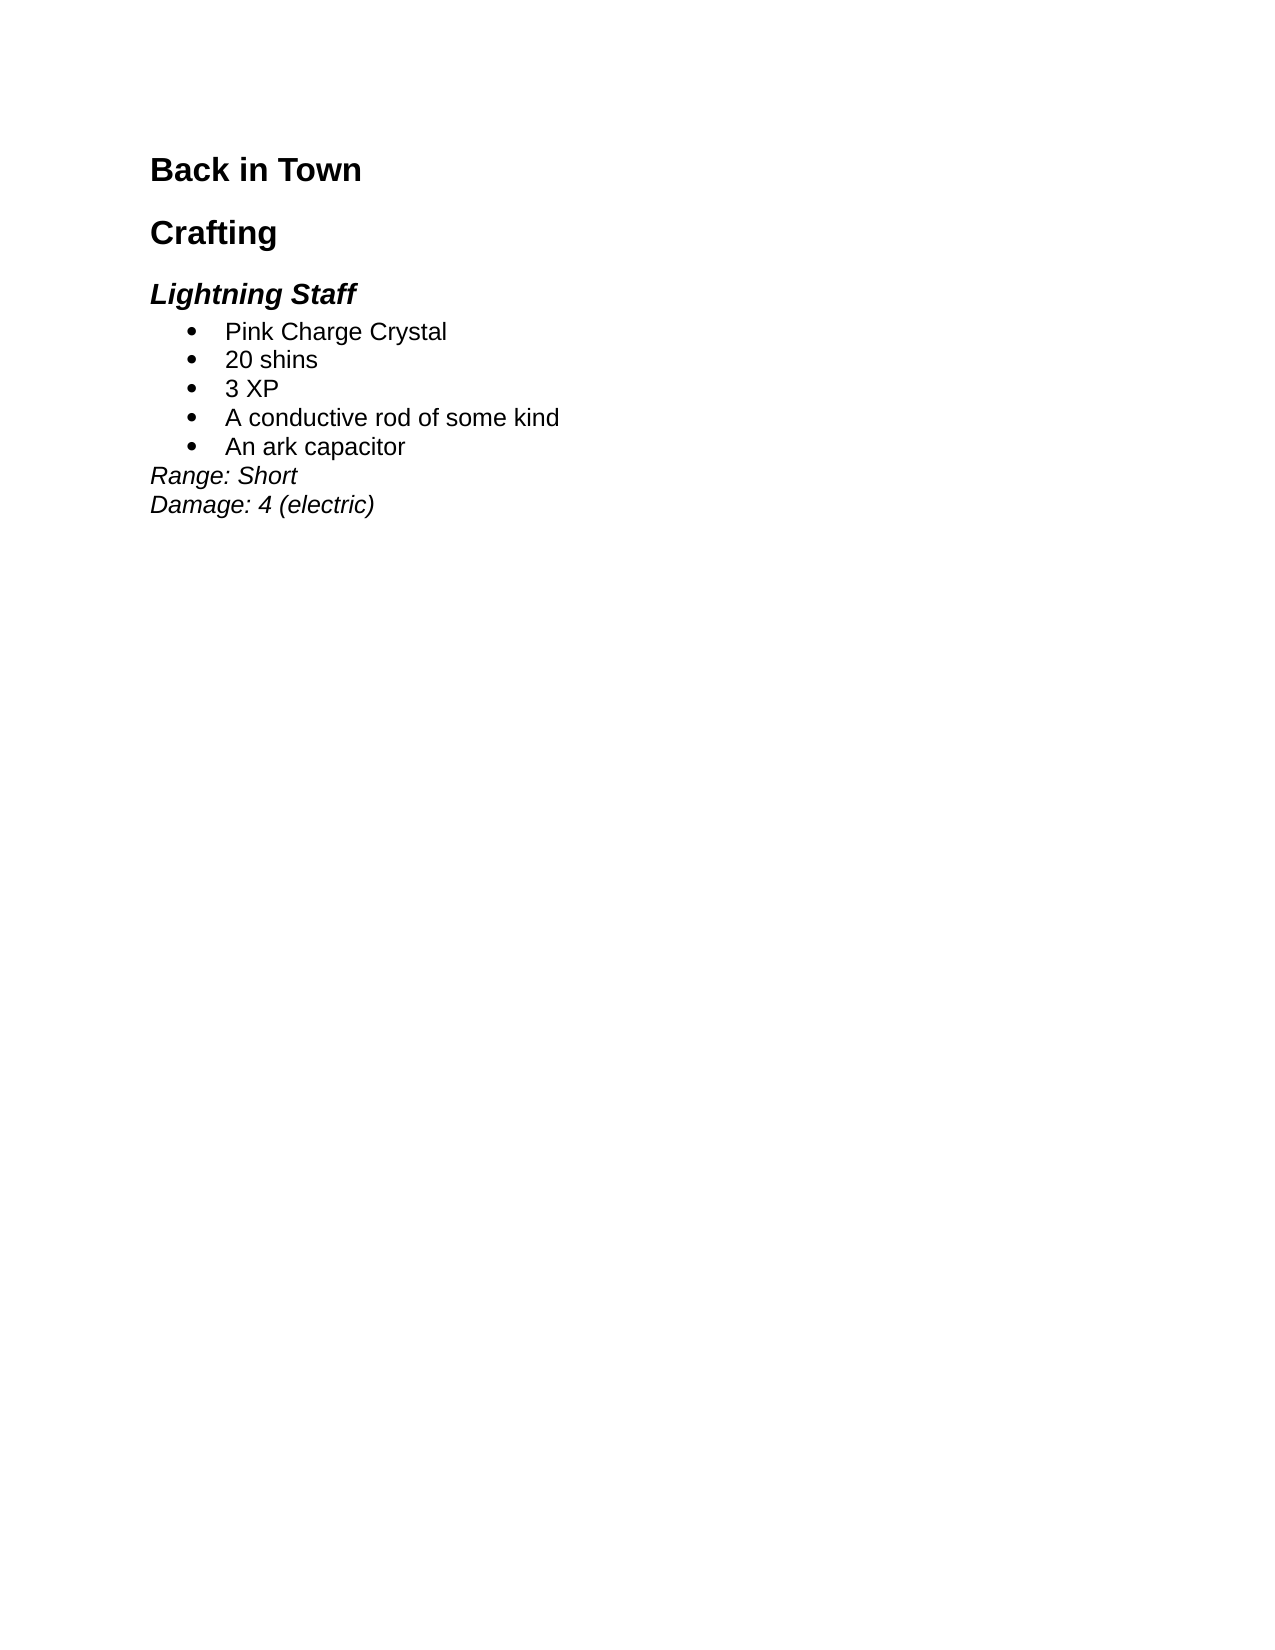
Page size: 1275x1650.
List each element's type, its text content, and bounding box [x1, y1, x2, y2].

list 20 shins [187, 346, 1125, 374]
list Pink Charge Crystal [187, 317, 1125, 346]
subtitle Crafting [150, 213, 1125, 252]
list A conductive rod of some kind [187, 403, 1125, 432]
list 3 XP [187, 374, 1125, 403]
subtitle Back in Town [150, 150, 1125, 188]
subtitle Lightning Staff [150, 277, 1125, 310]
text Damage: 4 (electric) [150, 490, 1125, 518]
text Range: Short [150, 461, 1125, 490]
list An ark capacitor [187, 432, 1125, 461]
